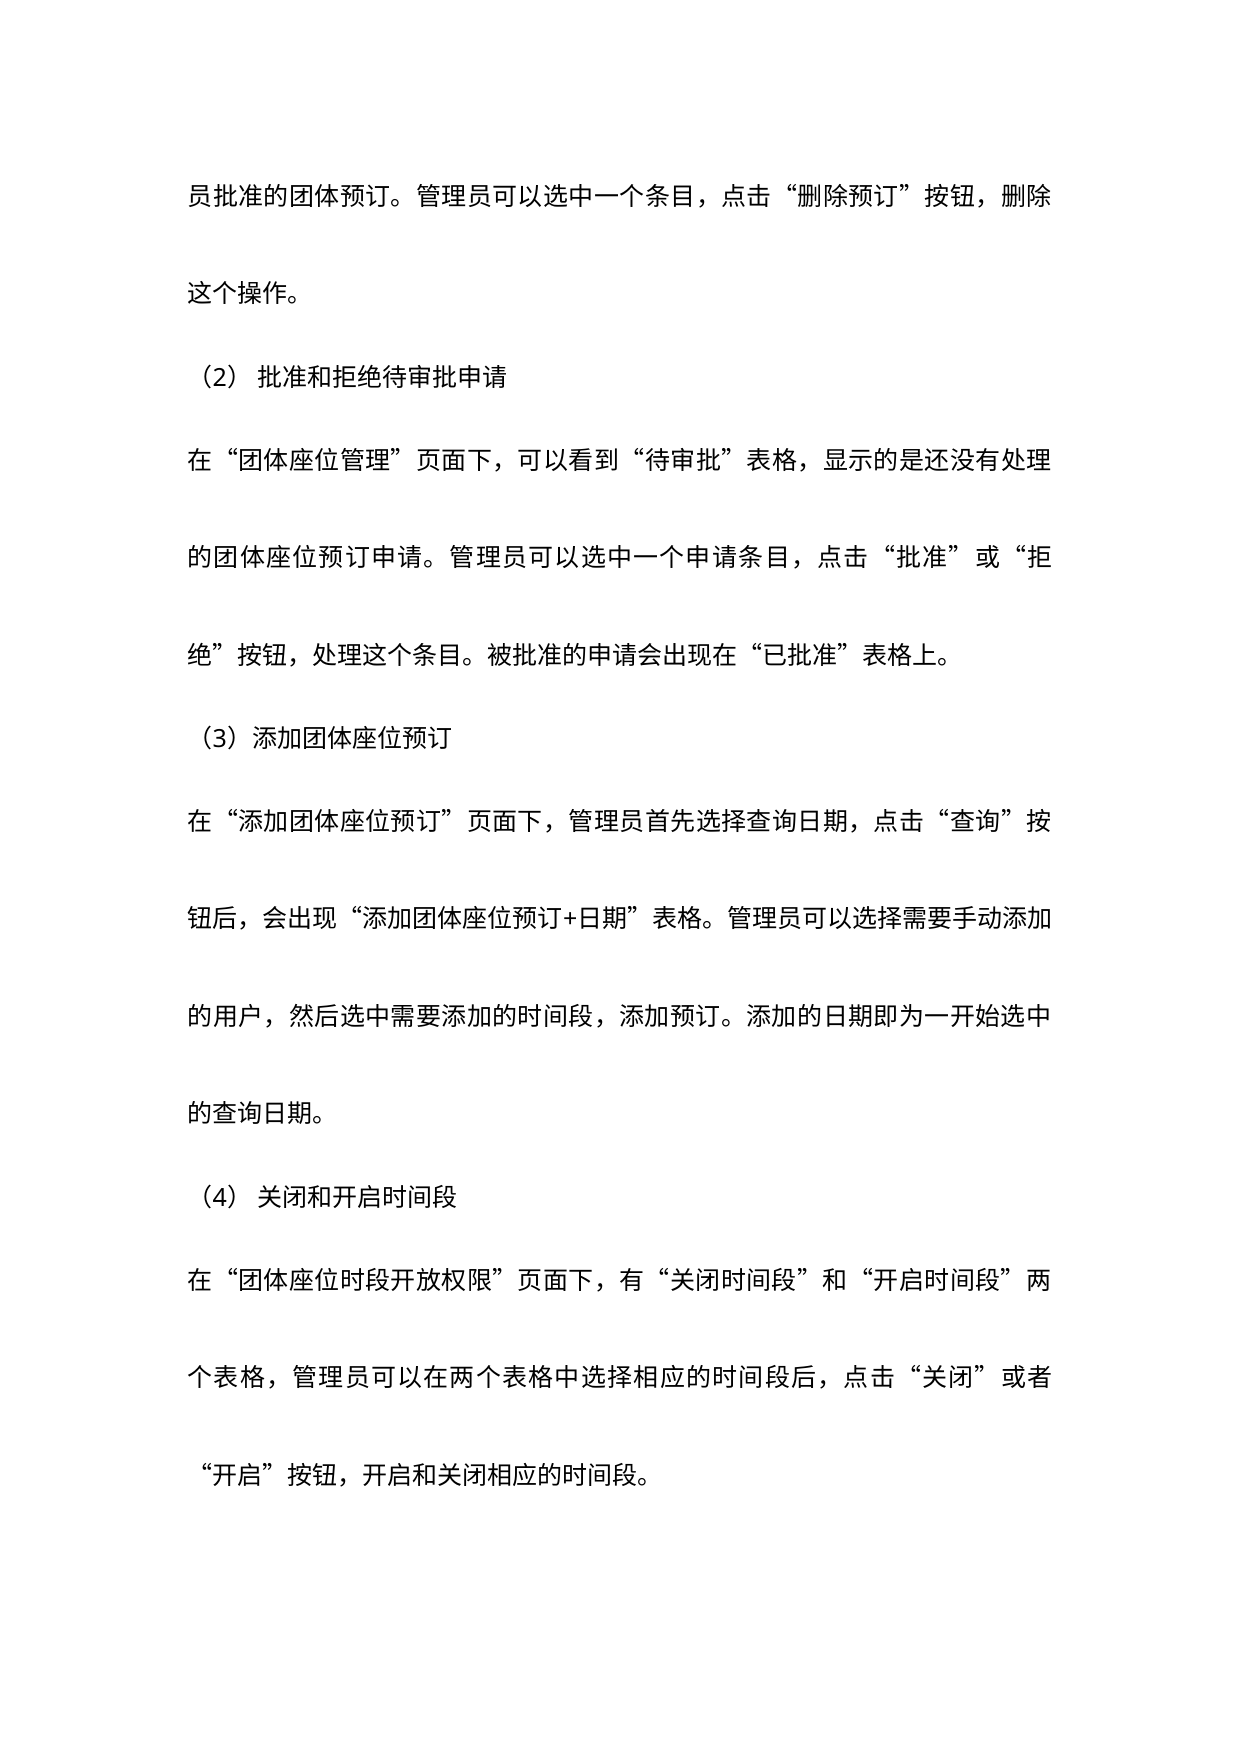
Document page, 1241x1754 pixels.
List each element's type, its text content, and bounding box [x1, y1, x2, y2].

text 在“团体座位管理”页面下，可以看到“已批准”表格，显示的是已经被管理员批准的团体预订。管理员可以选中一个条目，点击“删除预订”按钮，删除这个操作。 [187, 162, 1053, 324]
text （2） 批准和拒绝待审批申请 [187, 343, 1053, 408]
text 在“团体座位管理”页面下，可以看到“待审批”表格，显示的是还没有处理的团体座位预订申请。管理员可以选中一个申请条目，点击“批准”或“拒绝”按钮，处理这个条目。被批准的申请会出现在“已批准”表格上。 [187, 426, 1053, 686]
text 在“团体座位时段开放权限”页面下，有“关闭时间段”和“开启时间段”两个表格，管理员可以在两个表格中选择相应的时间段后，点击“关闭”或者“开启”按钮，开启和关闭相应的时间段。 [187, 1246, 1053, 1506]
text （4） 关闭和开启时间段 [187, 1163, 1053, 1228]
text 在“添加团体座位预订”页面下，管理员首先选择查询日期，点击“查询”按钮后，会出现“添加团体座位预订+日期”表格。管理员可以选择需要手动添加的用户，然后选中需要添加的时间段，添加预订。添加的日期即为一开始选中的查询日期。 [187, 787, 1053, 1144]
text （3）添加团体座位预订 [187, 704, 1053, 769]
